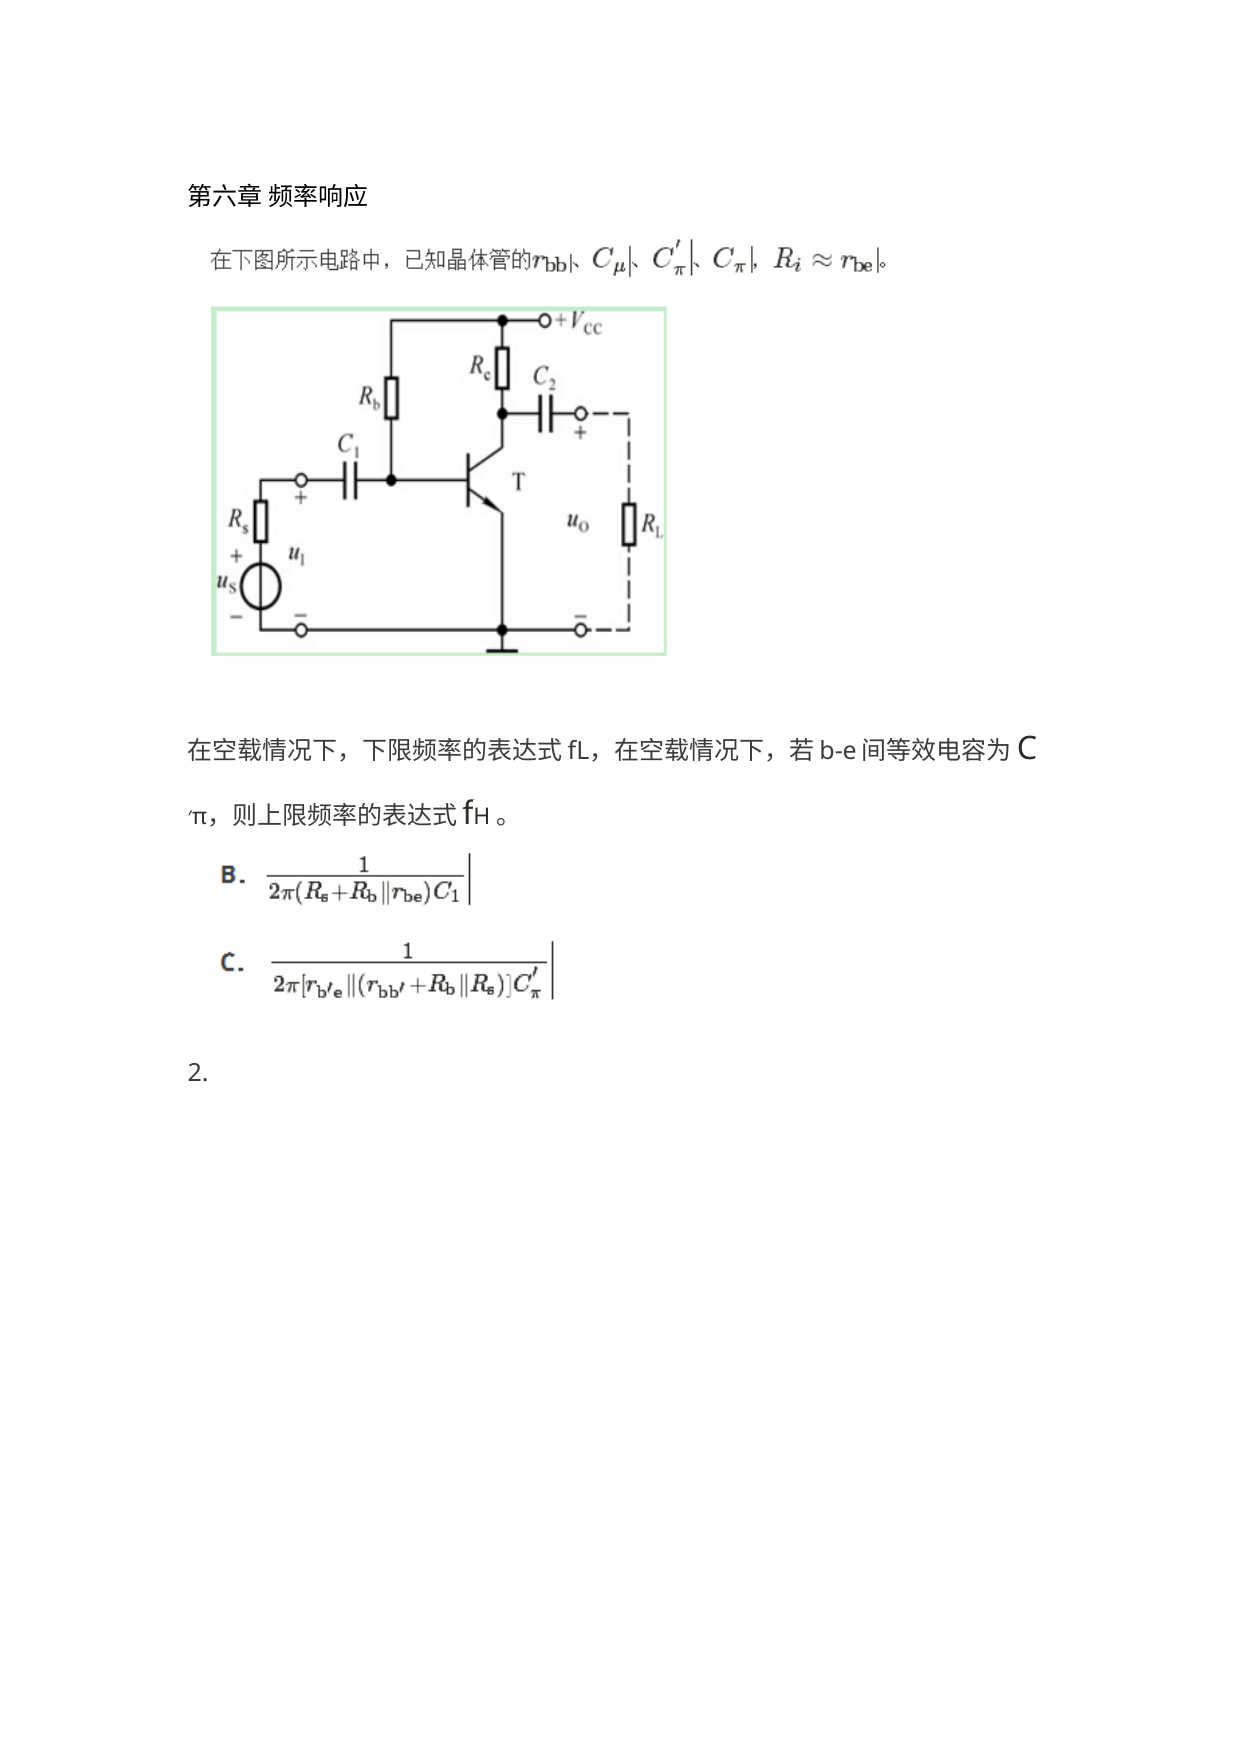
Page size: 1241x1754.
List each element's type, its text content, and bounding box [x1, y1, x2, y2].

text 第六章 频率响应 [187, 162, 1053, 227]
text 2. [187, 1039, 1053, 1104]
picture [187, 227, 1053, 683]
picture [187, 844, 668, 1020]
text 在空载情况下，下限频率的表达式fL，在空载情况下，若b-e间等效电容为C′π，则上限频率的表达式fH 。 [187, 714, 1053, 844]
